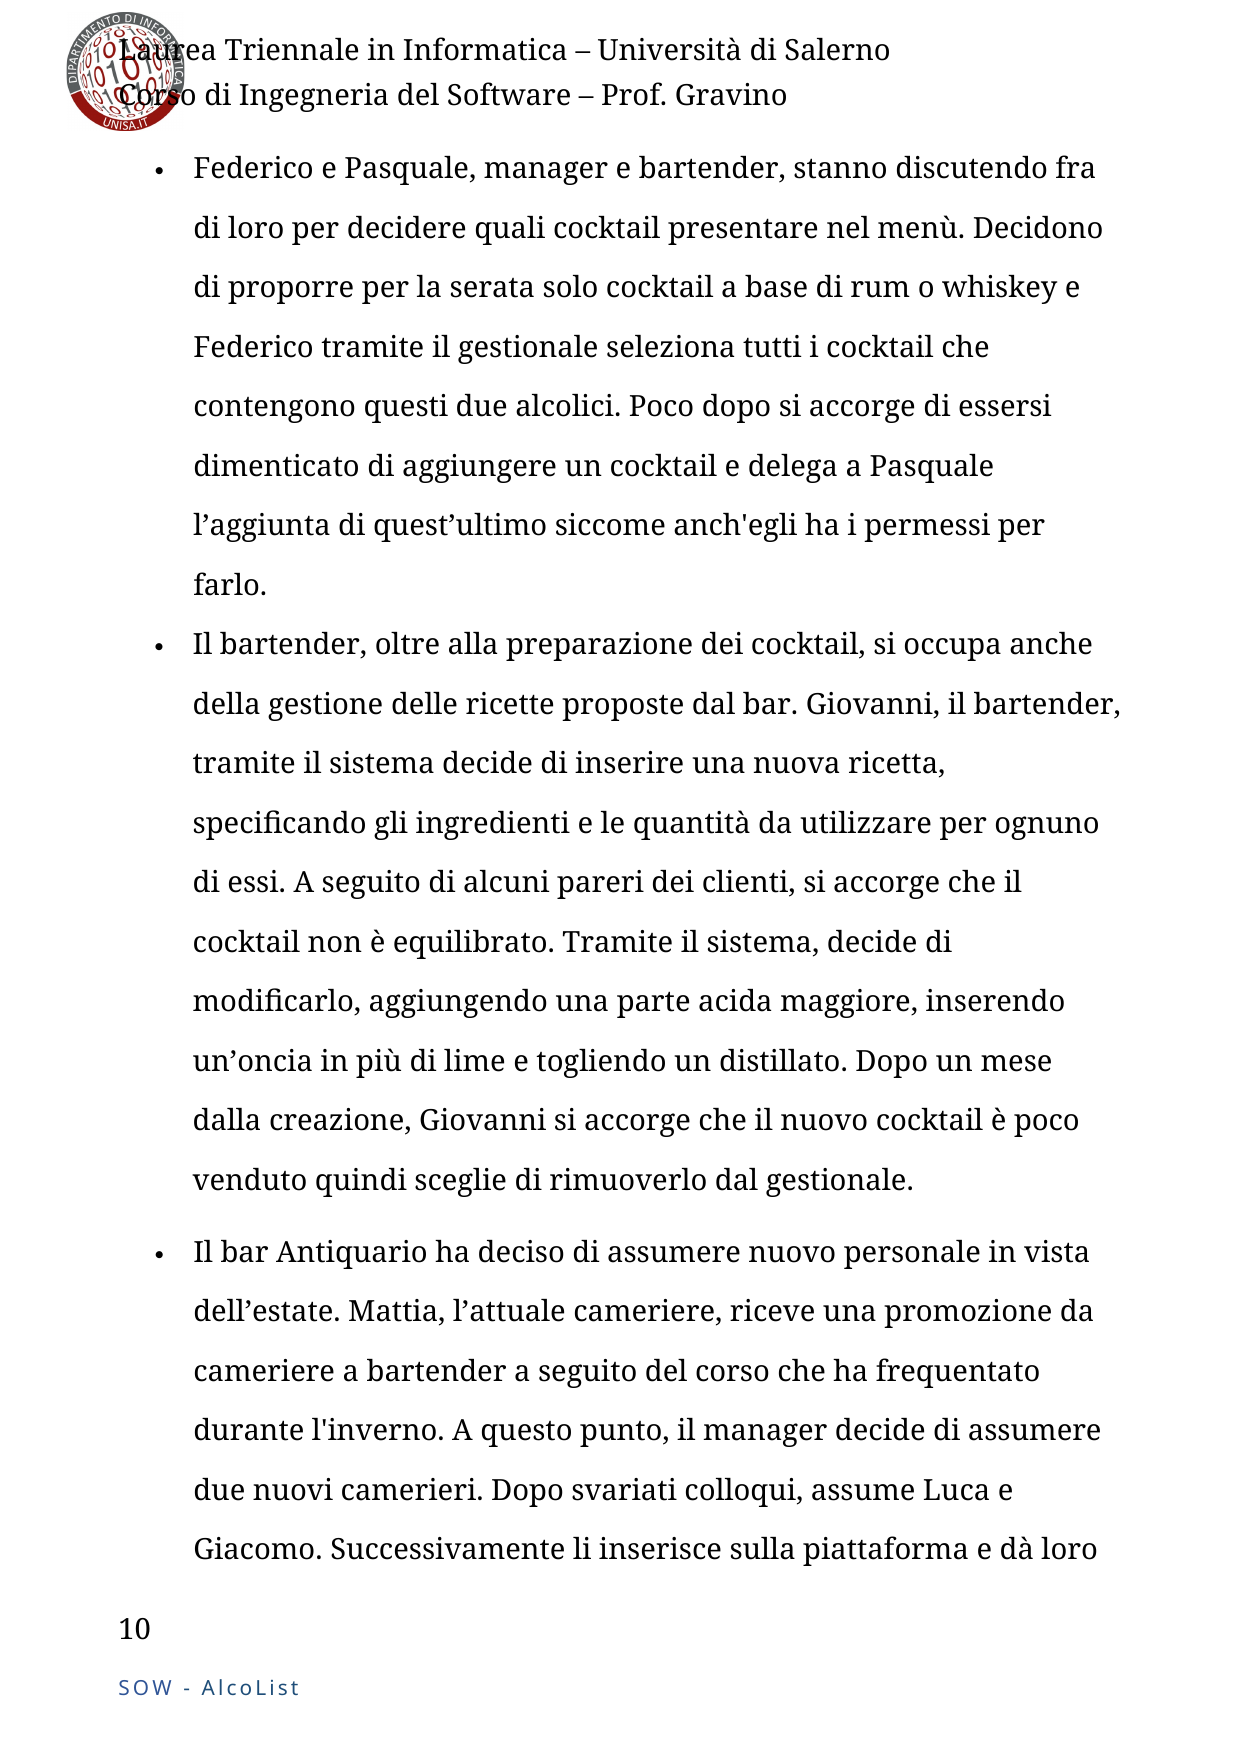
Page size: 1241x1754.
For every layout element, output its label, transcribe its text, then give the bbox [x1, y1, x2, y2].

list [156, 1231, 1122, 1568]
list Il bartender, oltre alla preparazione dei cocktail, si occupa anche della gestione delle ricette proposte dal bar. Giovanni, il bartender, tramite il sistema decide di inserire una nuova ricetta, specificando gli ingredienti e le quantità da utilizzare per ognuno di essi. A seguito di alcuni pareri dei clienti, si accorge che il cocktail non è equilibrato. Tramite il sistema, decide di modificarlo, aggiungendo una parte acida maggiore, inserendo un’oncia in più di lime e togliendo un distillato. Dopo un mese dalla creazione, Giovanni si accorge che il nuovo cocktail è poco venduto quindi sceglie di rimuoverlo dal gestionale. [155, 623, 1122, 1198]
picture [66, 12, 185, 131]
list Federico e Pasquale, manager e bartender, stanno discutendo fra di loro per decidere quali cocktail presentare nel menù. Decidono di proporre per la serata solo cocktail a base di rum o whiskey e Federico tramite il gestionale seleziona tutti i cocktail che contengono questi due alcolici. Poco dopo si accorge di essersi dimenticato di aggiungere un cocktail e delega a Pasquale l’aggiunta di quest’ultimo siccome anch'egli ha i permessi per farlo. [156, 148, 1122, 604]
